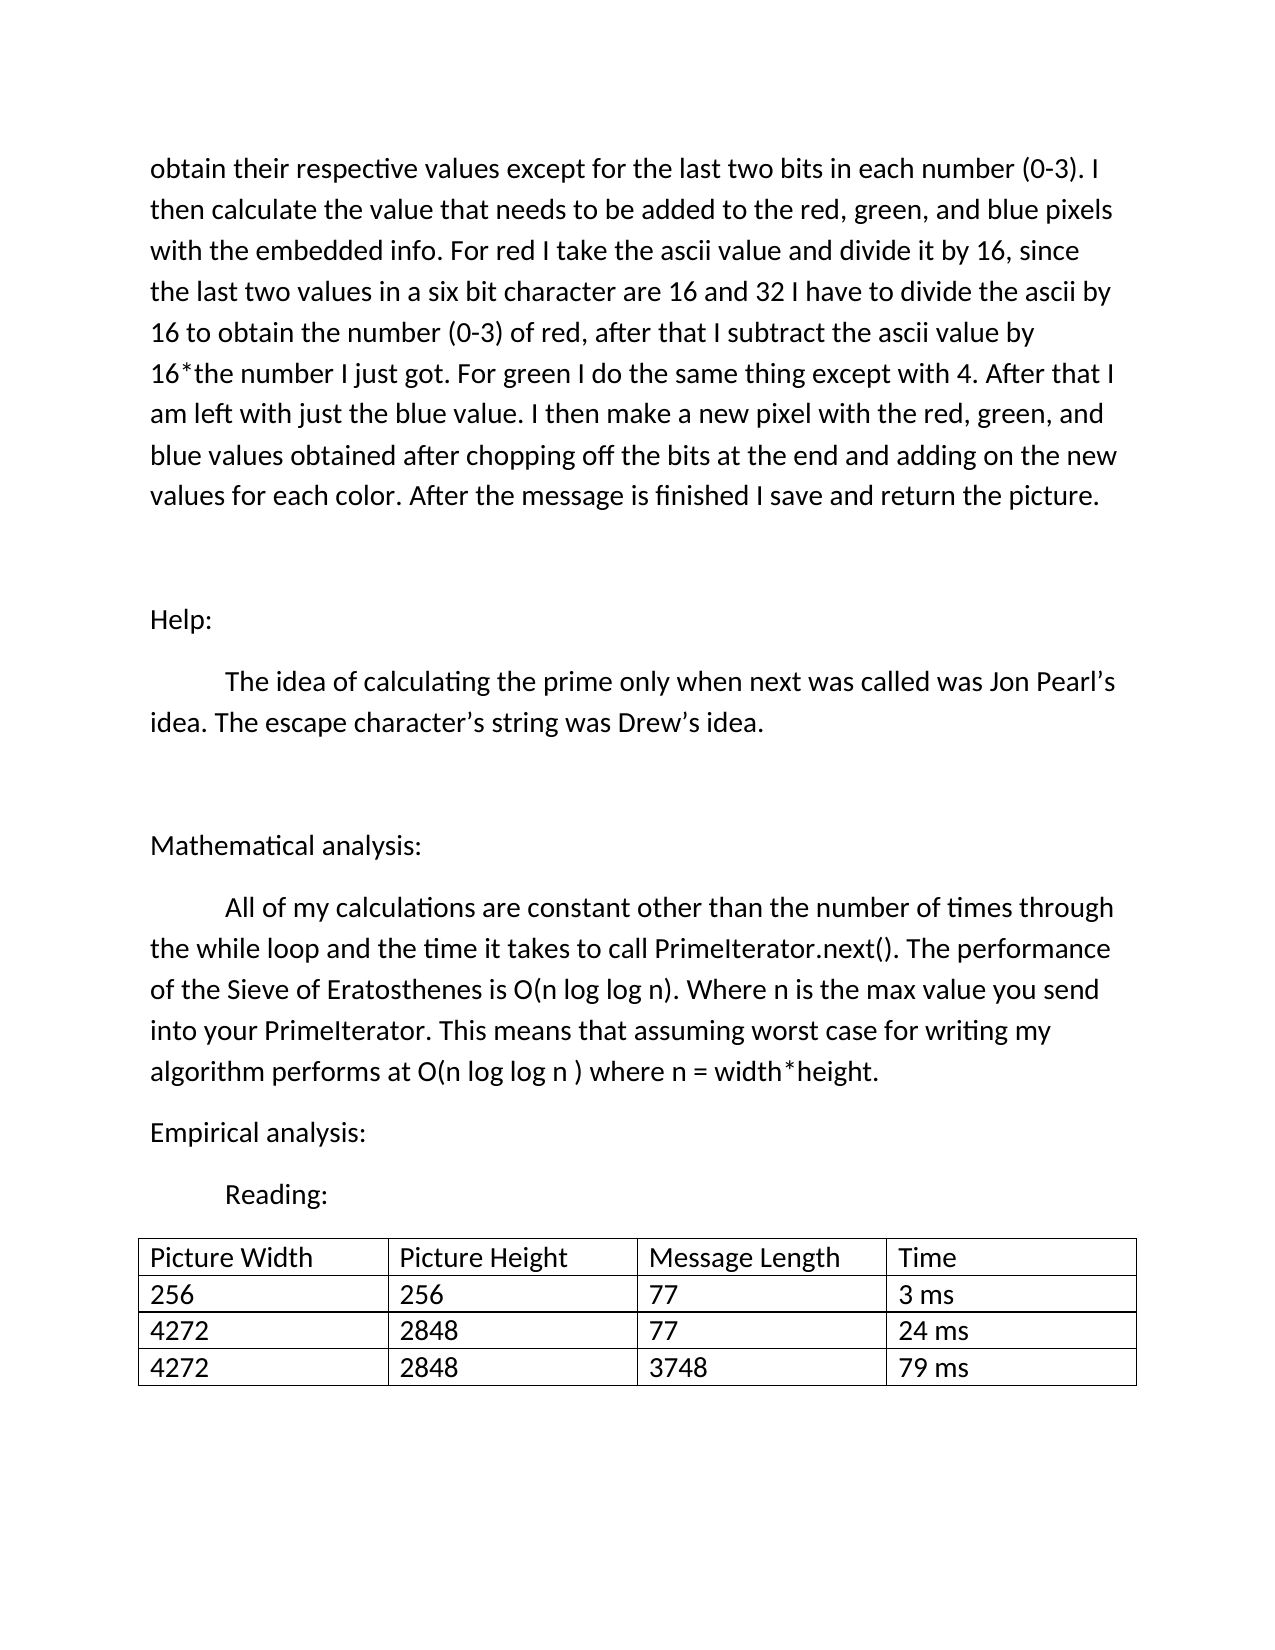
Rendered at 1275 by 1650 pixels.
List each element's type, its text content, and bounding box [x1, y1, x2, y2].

table_cell 79 ms [887, 1349, 1136, 1385]
table_cell 2848 [389, 1313, 637, 1348]
table_cell 256 [139, 1276, 388, 1311]
table_cell 3748 [638, 1349, 886, 1385]
table_header Message Length [638, 1239, 886, 1275]
text Mathematical analysis: [150, 827, 1125, 863]
table_header Time [887, 1239, 1136, 1275]
table_cell 77 [638, 1276, 886, 1311]
table_header Picture Height [389, 1239, 637, 1275]
table_header Picture Width [139, 1239, 388, 1275]
table_cell 256 [389, 1276, 637, 1311]
text Empirical analysis: [150, 1114, 1125, 1150]
table_cell 77 [638, 1313, 886, 1348]
text Reading: [150, 1176, 1125, 1212]
text The idea of calculating the prime only when next was called was Jon Pearl’s idea. The escape character’s string was Drew’s idea. [150, 663, 1125, 739]
table_cell 3 ms [887, 1276, 1136, 1311]
text All of my calculations are constant other than the number of times through the while loop and the time it takes to call PrimeIterator.next(). The performance of the Sieve of Eratosthenes is O(n log log n). Where n is the max value you send into your PrimeIterator. This means that assuming worst case for writing my algorithm performs at O(n log log n ) where n = width*height. [150, 889, 1125, 1088]
table_cell 2848 [389, 1349, 637, 1385]
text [150, 150, 1125, 513]
table_cell 4272 [139, 1349, 388, 1385]
table_cell 4272 [139, 1313, 388, 1348]
table_cell 24 ms [887, 1313, 1136, 1348]
text Help: [150, 601, 1125, 637]
